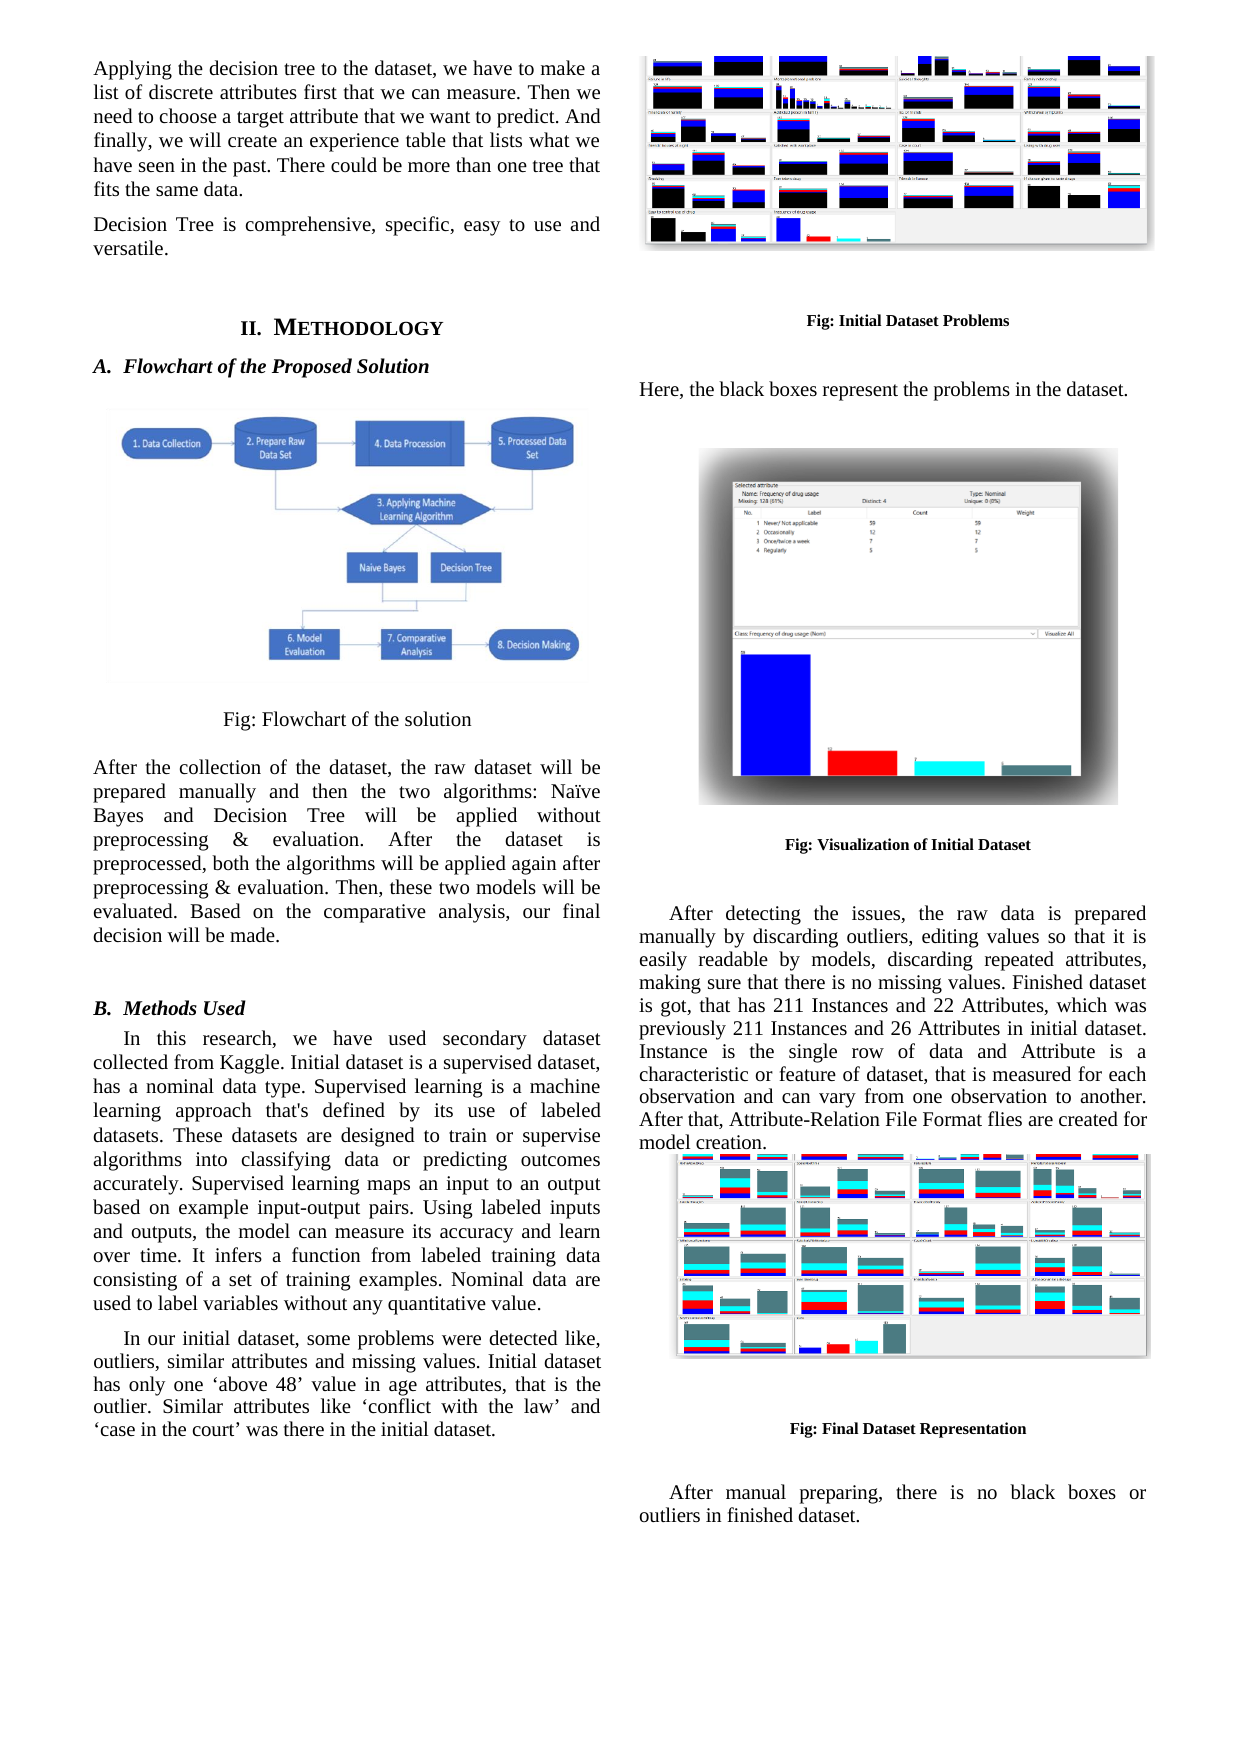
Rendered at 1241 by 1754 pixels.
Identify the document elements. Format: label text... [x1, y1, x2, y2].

subtitle Flowchart of the Proposed Solution [93, 354, 601, 378]
text After detecting the issues, the raw data is prepared manually by discarding outliers, editing values so that it is easily readable by models, discarding repeated attributes, making sure that there is no missing values. Finished dataset is got, that has 211 Instances and 22 Attributes, which was previously 211 Instances and 26 Attributes in initial dataset. Instance is the single row of data and Attribute is a characteristic or feature of dataset, that is measured for each observation and can vary from one observation to another. After that, Attribute-Relation File Format flies are created for model creation. [639, 902, 1147, 1154]
picture [638, 56, 1155, 251]
text Applying the decision tree to the dataset, we have to make a list of discrete attributes first that we can measure. Then we need to choose a target attribute that we want to predict. And finally, we will create an experience table that lists what we have seen in the past. There could be more than one tree that fits the same data. [93, 56, 601, 201]
text Fig: Initial Dataset Problems [639, 312, 1147, 330]
text In our initial dataset, some problems were detected like, outliers, similar attributes and missing values. Initial dataset has only one ‘above 48’ value in age attributes, that is the outlier. Similar attributes like ‘conflict with the law’ and ‘case in the court’ was there in the initial dataset. [93, 1327, 601, 1441]
text Decision Tree is comprehensive, specific, easy to use and versatile. [93, 212, 601, 260]
text Fig: Final Dataset Representation [639, 1419, 1147, 1438]
text After manual preparing, there is no black boxes or outliers in finished dataset. [639, 1481, 1147, 1527]
text After the collection of the dataset, the raw dataset will be prepared manually and then the two algorithms: Naïve Bayes and Decision Tree will be applied without preprocessing & evaluation. After the dataset is preprocessed, both the algorithms will be applied again after preprocessing & evaluation. Then, these two models will be evaluated. Based on the comparative analysis, our final decision will be made. [93, 755, 601, 947]
text In this research, we have used secondary dataset collected from Kaggle. Initial dataset is a supervised dataset, has a nominal data type. Supervised learning is a machine learning approach that's defined by its use of labeled datasets. These datasets are designed to train or supervise algorithms into classifying data or predicting outcomes accurately. Supervised learning maps an input to an output based on example input-output pairs. Using labeled inputs and outputs, the model can measure its accuracy and learn over time. It infers a function from labeled training data consisting of a set of training examples. Nominal data are used to label variables without any quantitative value. [93, 1026, 601, 1315]
picture [698, 448, 1119, 805]
text Fig: Flowchart of the solution [93, 707, 601, 731]
text Fig: Visualization of Initial Dataset [639, 836, 1147, 854]
picture [106, 408, 589, 683]
picture [668, 1154, 1151, 1359]
subtitle Methods Used [93, 996, 601, 1020]
subtitle Methodology [93, 312, 601, 341]
text Here, the black boxes represent the problems in the dataset. [639, 378, 1147, 401]
